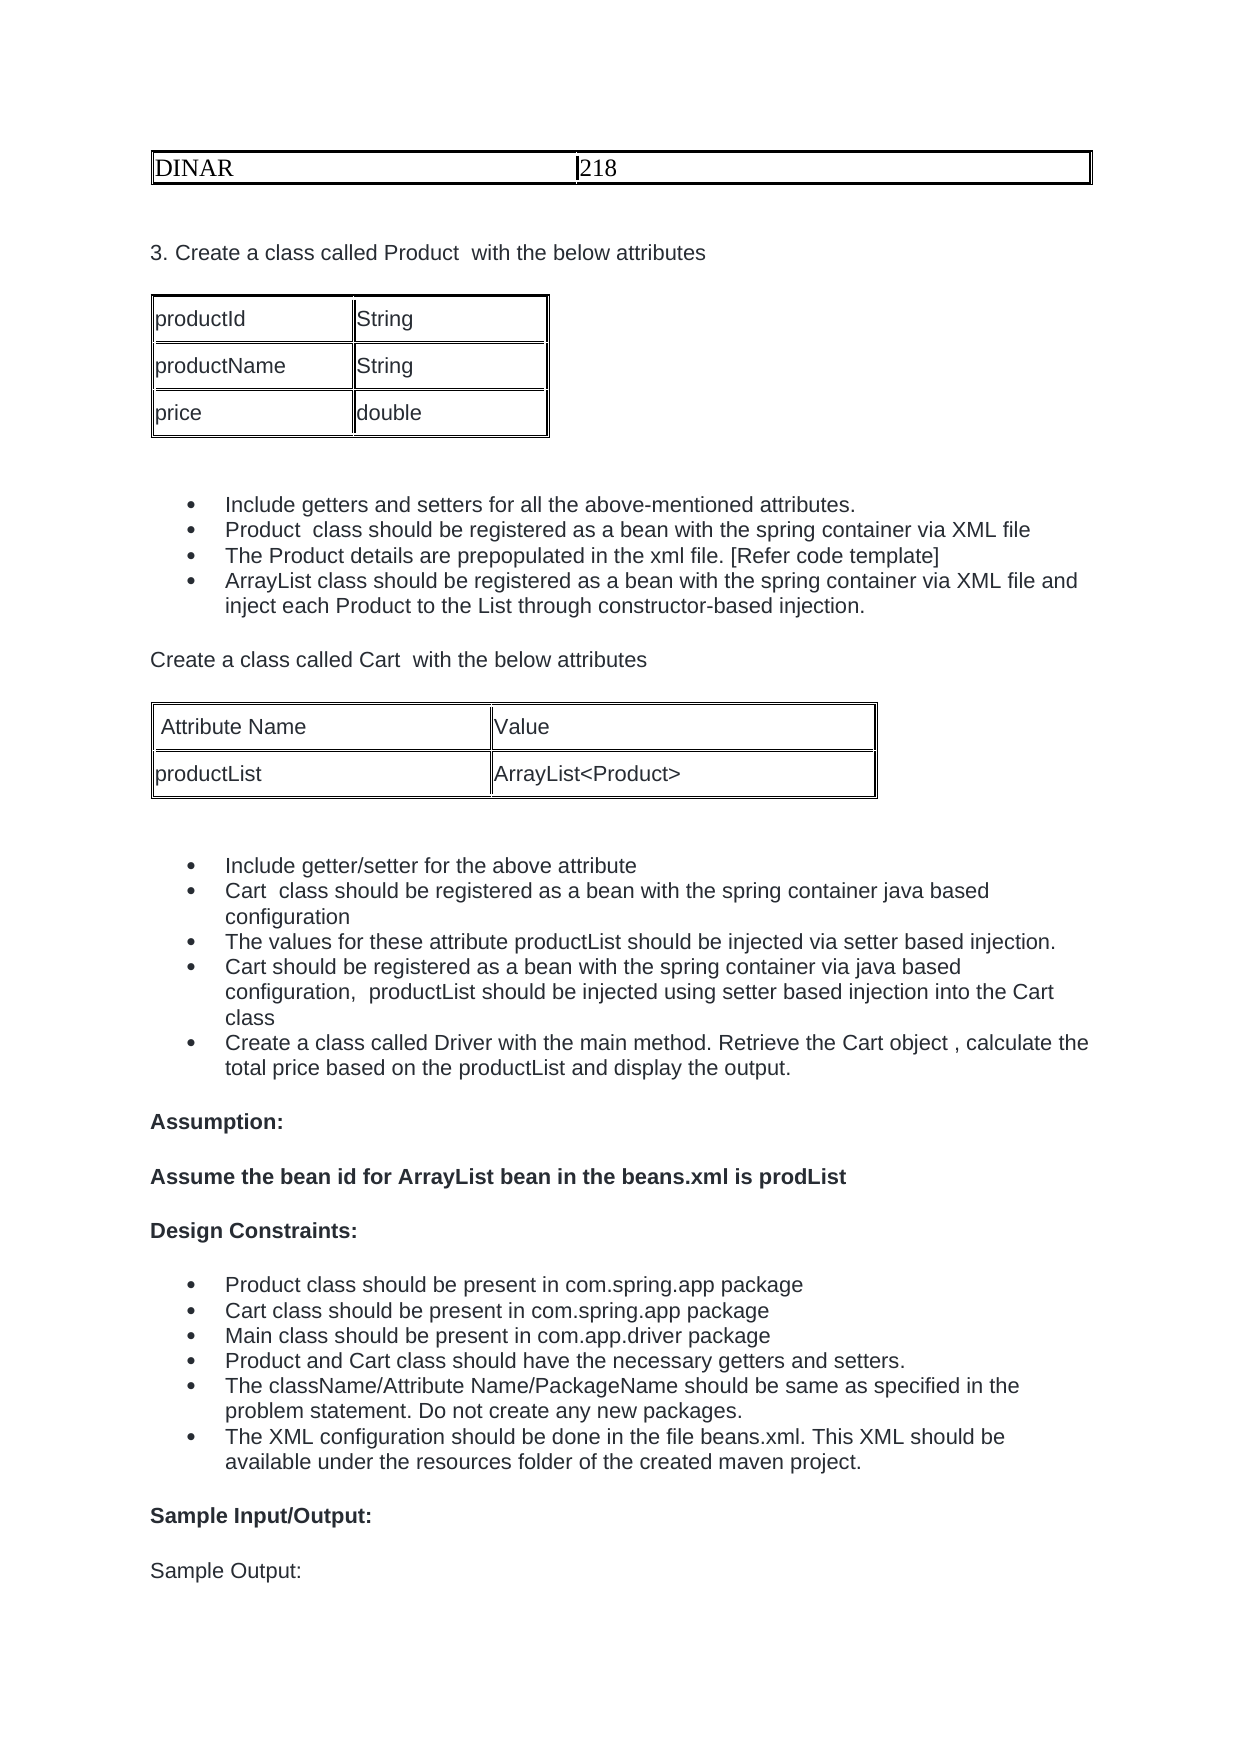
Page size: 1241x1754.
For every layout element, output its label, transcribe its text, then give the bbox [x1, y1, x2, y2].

table_header Value [491, 705, 874, 749]
list Cart class should be present in com.spring.app package [187, 1297, 1090, 1323]
list Create a class called Driver with the main method. Retrieve the Cart object , calculate the total price based on the productList and display the output. [187, 1029, 1090, 1080]
table_cell price [152, 388, 354, 434]
list Include getters and setters for all the above-mentioned attributes. [187, 492, 1090, 517]
text Design Constraints: [150, 1218, 1090, 1243]
list The Product details are prepopulated in the xml file. [Refer code template] [187, 543, 1090, 568]
table_cell double [354, 388, 548, 434]
table_header Attribute Name [154, 705, 491, 749]
table_cell 218 [577, 153, 1089, 182]
text Sample Input/Output: [150, 1503, 1090, 1528]
list Main class should be present in com.app.driver package [187, 1323, 1090, 1348]
table_cell String [354, 341, 548, 388]
list The XML configuration should be done in the file beans.xml. This XML should be available under the resources folder of the created maven project. [187, 1423, 1090, 1474]
text Sample Output: [150, 1557, 1090, 1583]
table_header productId [154, 296, 354, 341]
list The values for these attribute productList should be injected via setter based injection. [187, 929, 1090, 954]
list The className/Attribute Name/PackageName should be same as specified in the problem statement. Do not create any new packages. [187, 1373, 1090, 1423]
list Cart class should be registered as a bean with the spring container java based configuration [187, 878, 1090, 929]
text Create a class called Cart with the below attributes [150, 647, 1090, 673]
text Assumption: [150, 1109, 1090, 1134]
list Product class should be present in com.spring.app package [187, 1272, 1090, 1297]
text 3. Create a class called Product with the below attributes [150, 239, 1090, 265]
list ArrayList class should be registered as a bean with the spring container via XML file and inject each Product to the List through constructor-based injection. [187, 568, 1090, 618]
list Product class should be registered as a bean with the spring container via XML file [187, 517, 1090, 543]
table_header String [354, 297, 546, 341]
list Product and Cart class should have the necessary getters and setters. [187, 1348, 1090, 1373]
table_cell productList [152, 749, 491, 796]
list Cart should be registered as a bean with the spring container via java based configuration, productList should be injected using setter based injection into the Cart class [187, 954, 1090, 1029]
table_cell ArrayList<Product> [491, 749, 876, 796]
list Include getter/setter for the above attribute [187, 853, 1090, 878]
table_cell productName [152, 341, 354, 388]
text Assume the bean id for ArrayList bean in the beans.xml is prodList [150, 1163, 1090, 1189]
table_cell DINAR [154, 152, 577, 182]
